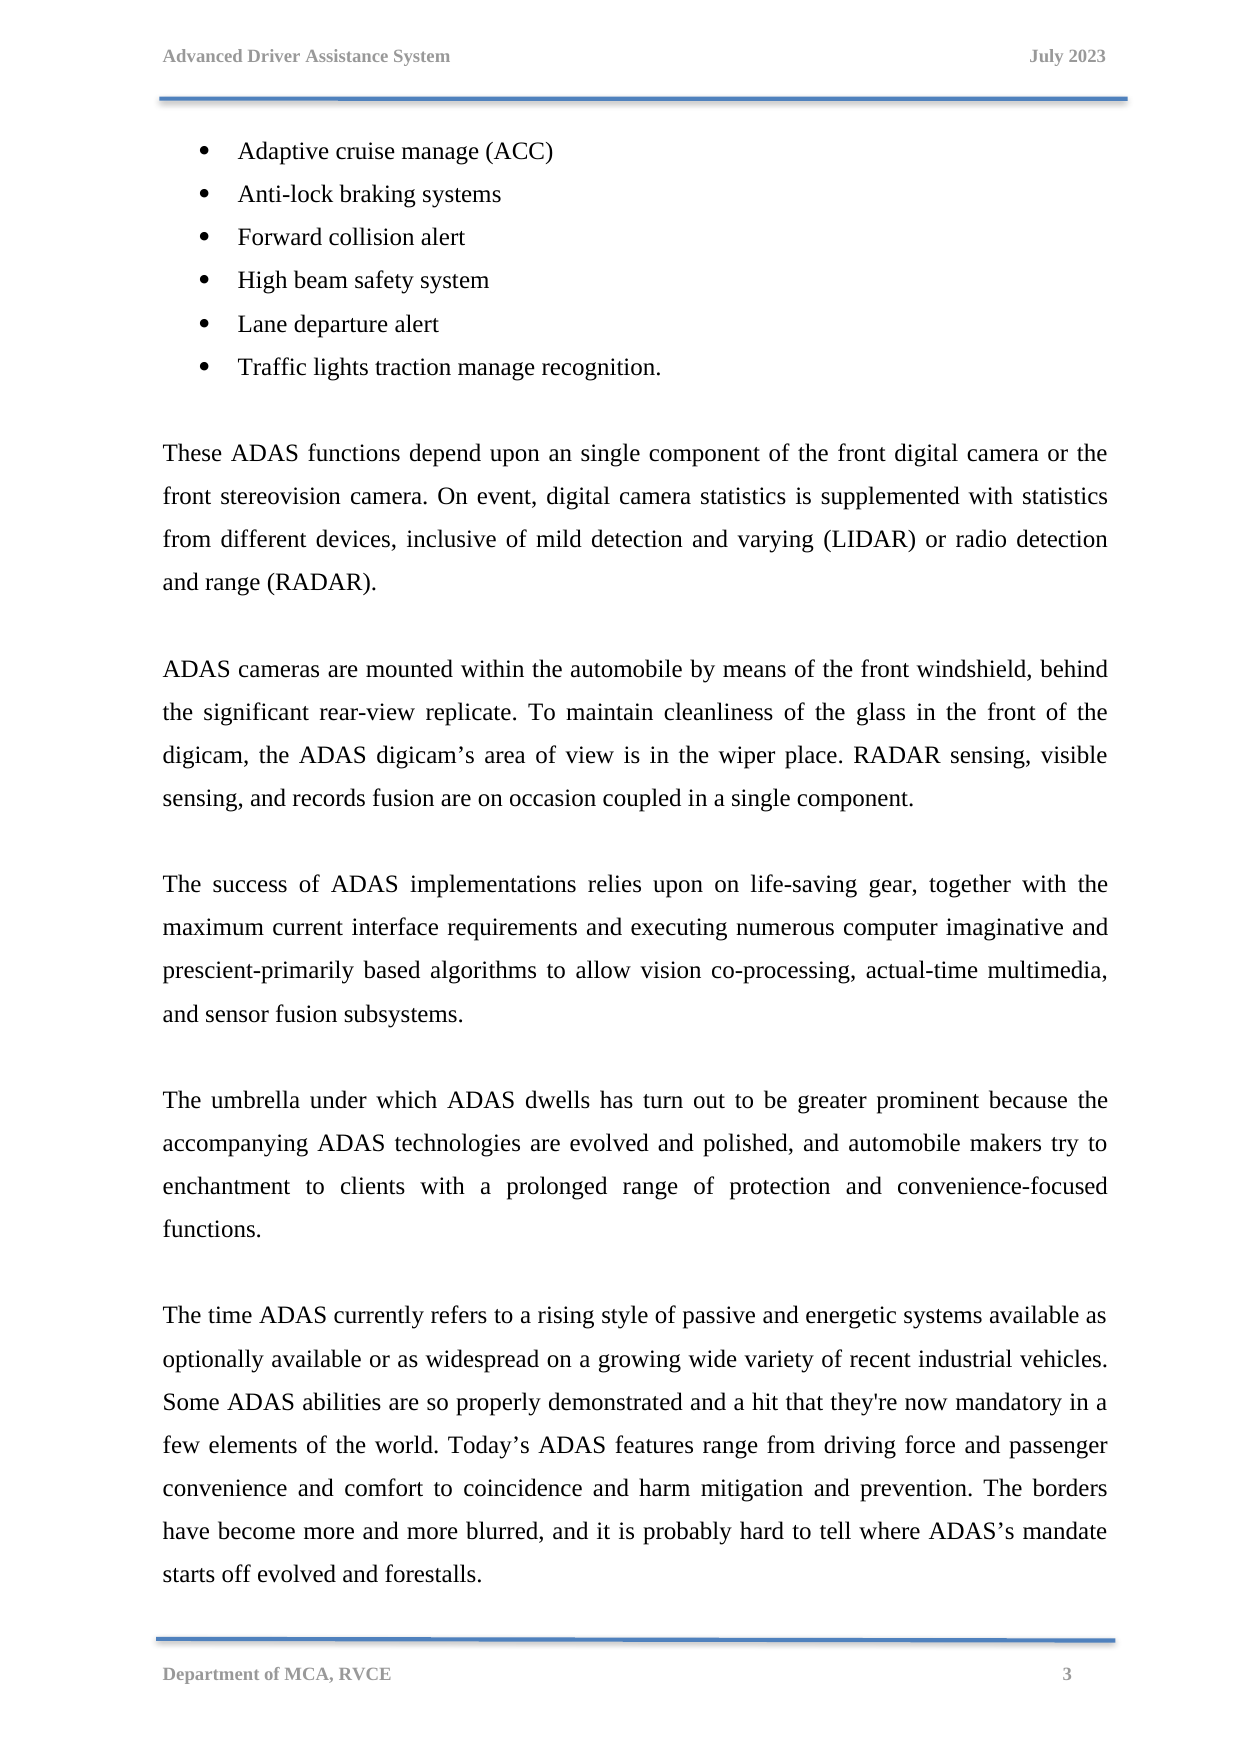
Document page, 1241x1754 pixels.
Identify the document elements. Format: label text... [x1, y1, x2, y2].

text The success of ADAS implementations relies upon on life-saving gear, together with the maximum current interface requirements and executing numerous computer imaginative and prescient-primarily based algorithms to allow vision co-processing, actual-time multimedia, and sensor fusion subsystems. [162, 869, 1109, 1027]
text These ADAS functions depend upon an single component of the front digital camera or the front stereovision camera. On event, digital camera statistics is supplemented with statistics from different devices, inclusive of mild detection and varying (LIDAR) or radio detection and range (RADAR). [162, 438, 1109, 596]
list Adaptive cruise manage (ACC) [200, 136, 1109, 165]
list High beam safety system [200, 266, 1109, 294]
list Traffic lights traction manage recognition. [200, 352, 1109, 381]
text The umbrella under which ADAS dwells has turn out to be greater prominent because the accompanying ADAS technologies are evolved and polished, and automobile makers try to enchantment to clients with a prolonged range of protection and convenience-focused functions. [162, 1085, 1109, 1243]
list Anti-lock braking systems [200, 179, 1109, 208]
list Forward collision alert [200, 222, 1109, 251]
text The time ADAS currently refers to a rising style of passive and energetic systems available as optionally available or as widespread on a growing wide variety of recent industrial vehicles. Some ADAS abilities are so properly demonstrated and a hit that they're now mandatory in a few elements of the world. Today’s ADAS features range from driving force and passenger convenience and comfort to coincidence and harm mitigation and prevention. The borders have become more and more blurred, and it is probably hard to tell where ADAS’s mandate starts off evolved and forestalls. [162, 1301, 1109, 1588]
text ADAS cameras are mounted within the automobile by means of the front windshield, behind the significant rear-view replicate. To maintain cleanliness of the glass in the front of the digicam, the ADAS digicam’s area of view is in the wiper place. RADAR sensing, visible sensing, and records fusion are on occasion coupled in a single component. [162, 654, 1109, 812]
list Lane departure alert [200, 309, 1109, 337]
